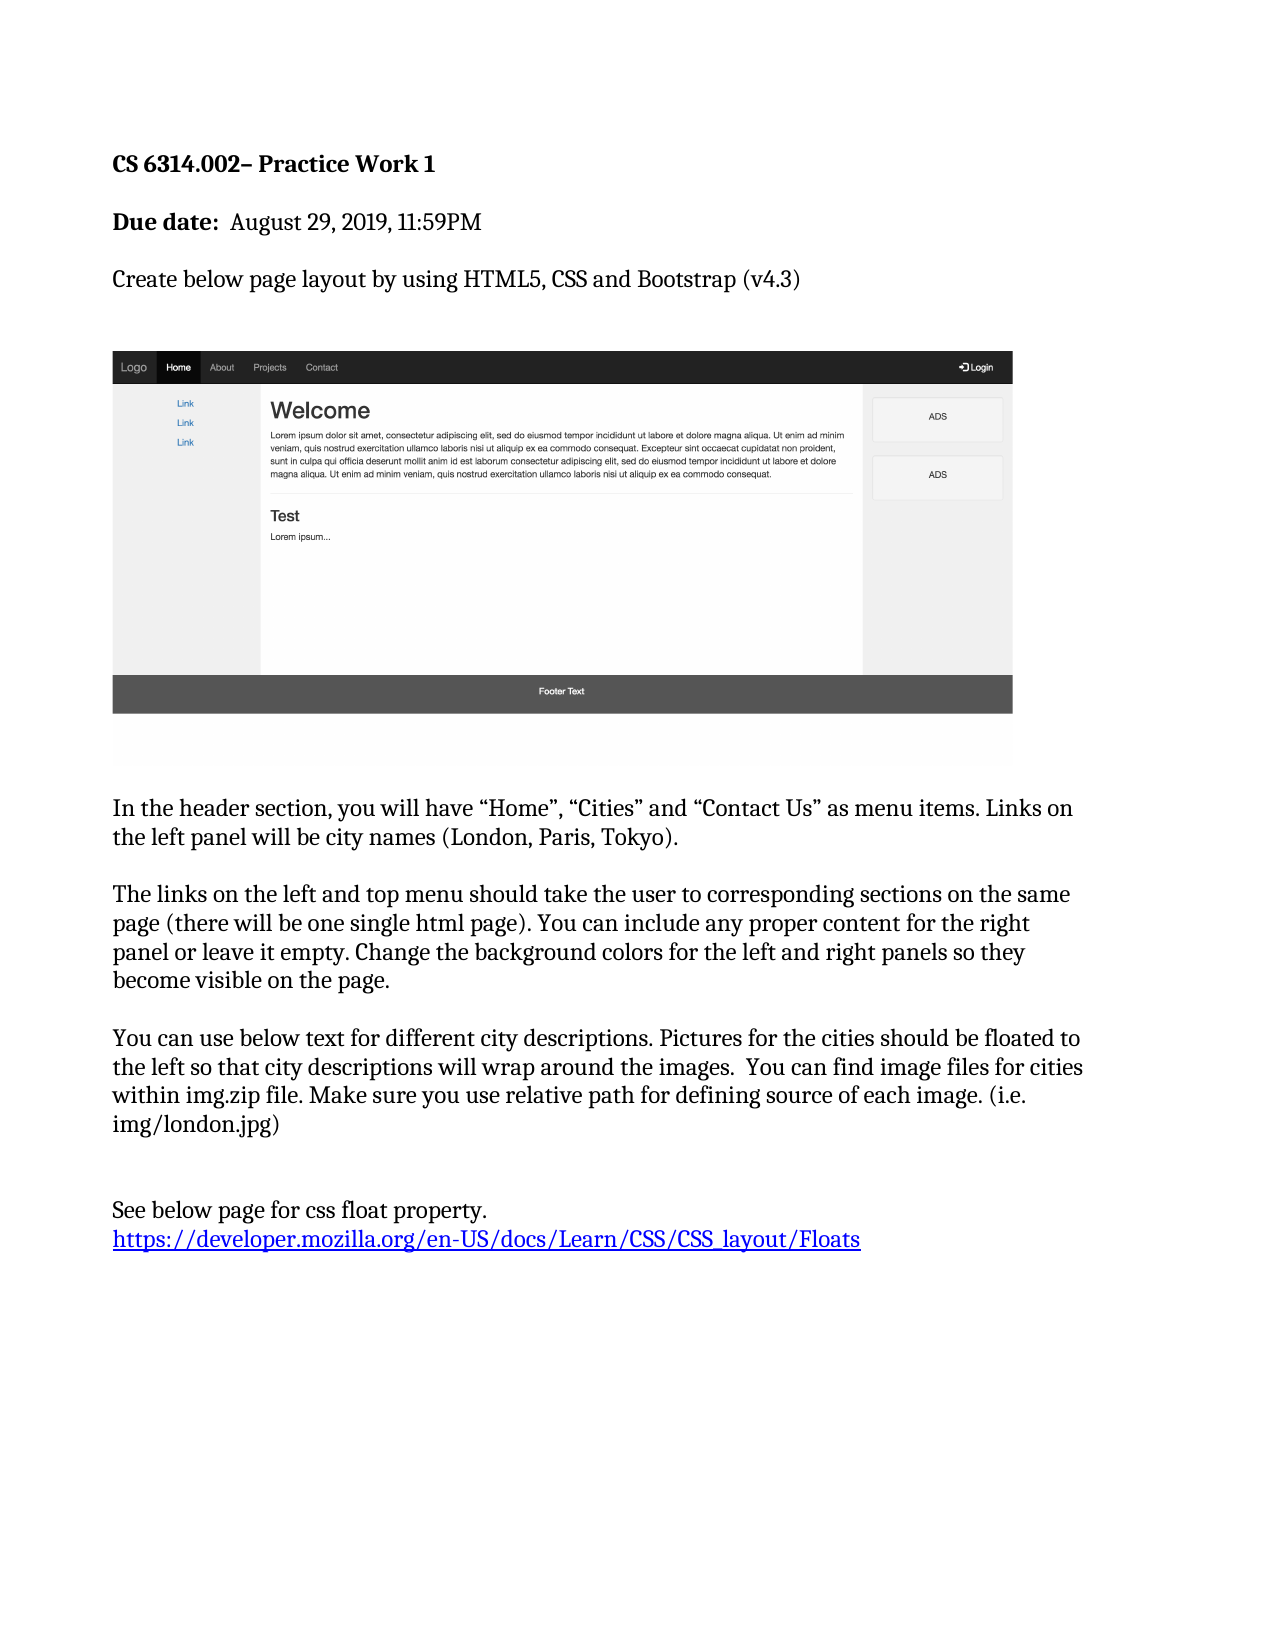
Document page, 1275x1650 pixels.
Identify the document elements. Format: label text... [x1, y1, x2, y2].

picture [112, 351, 1013, 766]
text CS 6314.002– Practice Work 1 [112, 150, 1087, 179]
text In the header section, you will have “Home”, “Cities” and “Contact Us” as menu items. Links on the left panel will be city names (London, Paris, Tokyo). [112, 794, 1087, 851]
text Due date: August 29, 2019, 11:59PM [112, 207, 1087, 236]
text https://developer.mozilla.org/en-US/docs/Learn/CSS/CSS_layout/Floats [112, 1225, 1087, 1254]
text The links on the left and top menu should take the user to corresponding sections on the same page (there will be one single html page). You can include any proper content for the right panel or leave it empty. Change the background colors for the left and right panels so they become visible on the page. [112, 880, 1087, 995]
text You can use below text for different city descriptions. Pictures for the cities should be floated to the left so that city descriptions will wrap around the images. You can find image files for cities within img.zip file. Make sure you use relative path for defining source of each image. (i.e. img/london.jpg) [112, 1024, 1087, 1139]
text Create below page layout by using HTML5, CSS and Bootstrap (v4.3) [112, 265, 1087, 294]
text See below page for css float property. [112, 1196, 1087, 1225]
